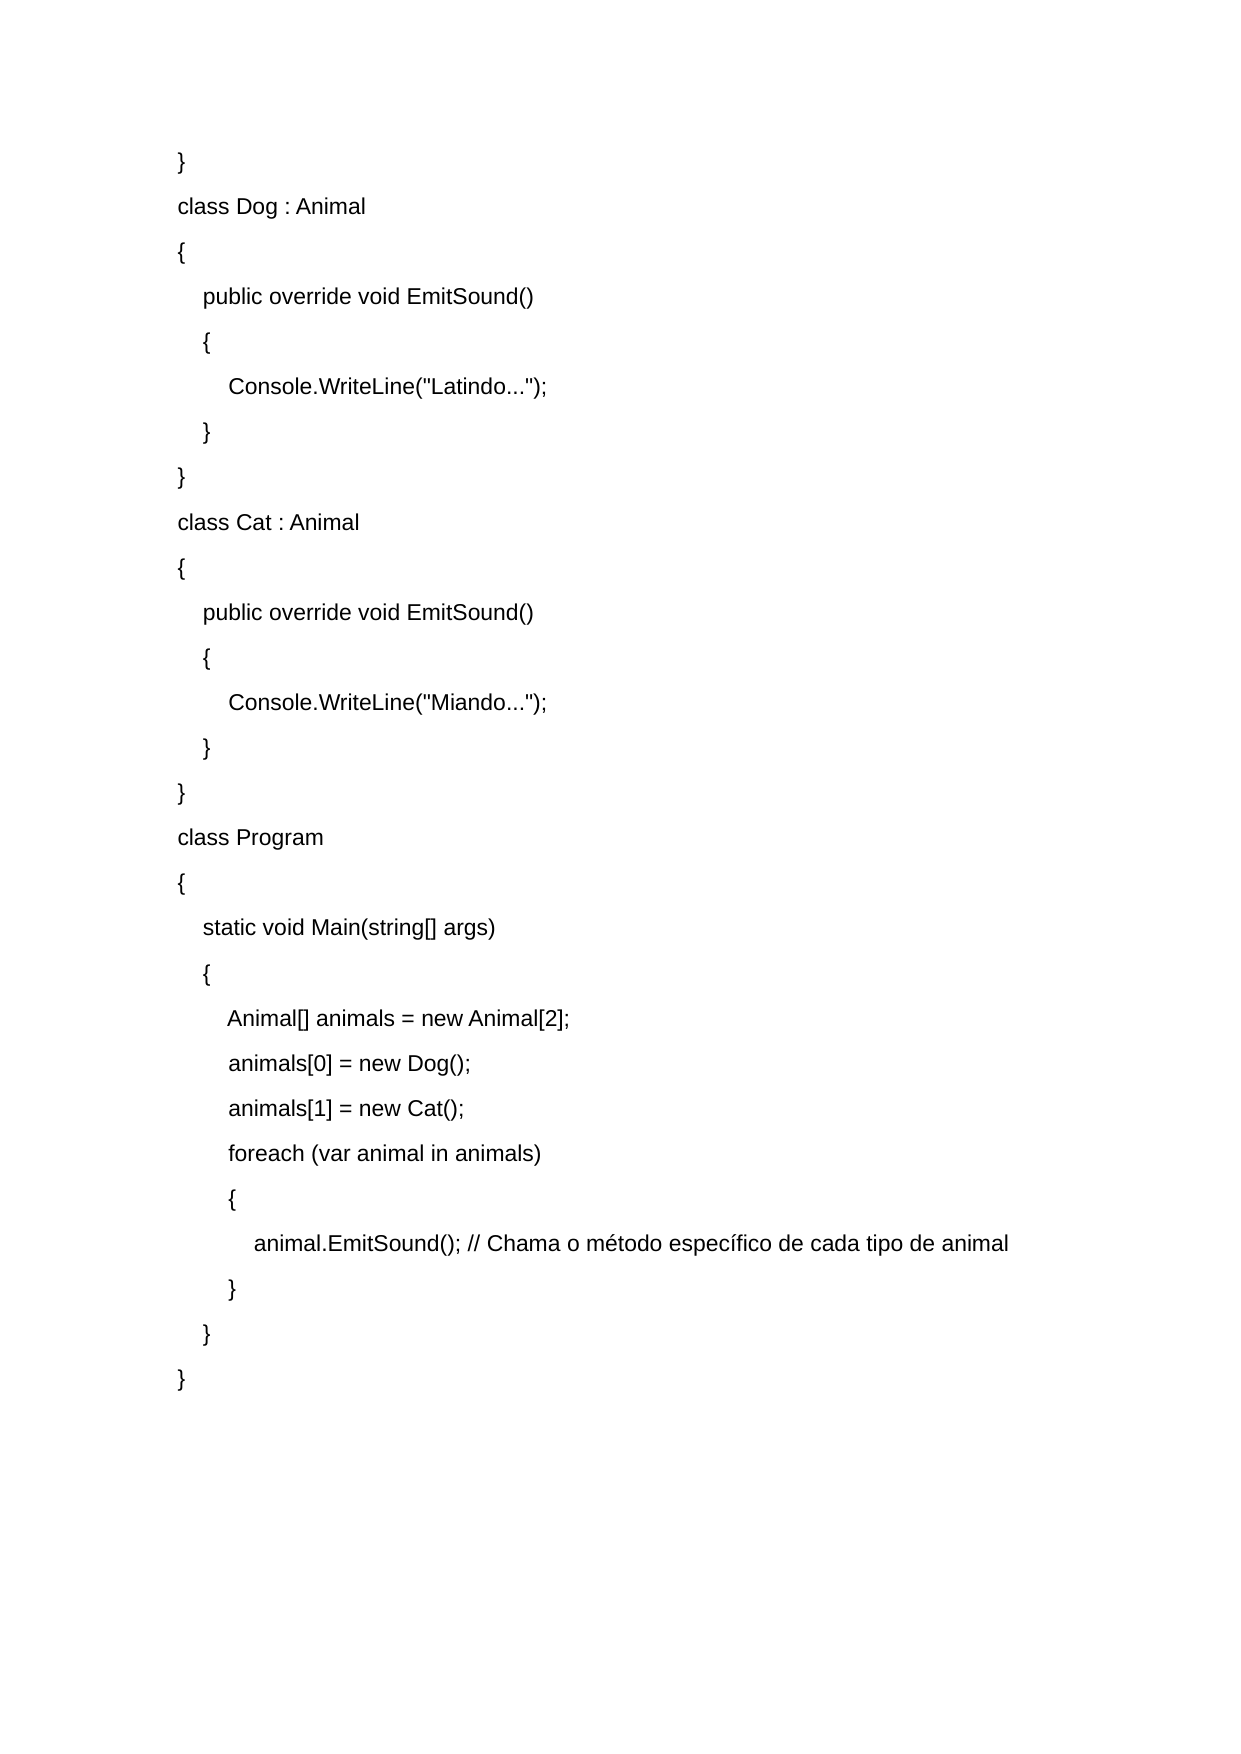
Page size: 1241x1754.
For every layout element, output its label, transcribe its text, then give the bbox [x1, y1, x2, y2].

text } [177, 463, 1063, 490]
text Console.WriteLine("Latindo..."); [177, 373, 1063, 399]
text public override void EmitSound() [177, 599, 1063, 625]
text animals[0] = new Dog(); [177, 1050, 1063, 1076]
text } [177, 1365, 1063, 1392]
text public override void EmitSound() [177, 283, 1063, 309]
text { [177, 238, 1063, 264]
text } [177, 734, 1063, 760]
text } [177, 148, 1063, 174]
text { [177, 328, 1063, 354]
text Console.WriteLine("Miando..."); [177, 689, 1063, 715]
text } [177, 418, 1063, 444]
text animals[1] = new Cat(); [177, 1095, 1063, 1121]
text } [177, 779, 1063, 805]
text } [177, 1320, 1063, 1347]
text } [177, 1275, 1063, 1302]
text { [177, 959, 1063, 986]
text { [177, 869, 1063, 896]
text Animal[] animals = new Animal[2]; [177, 1004, 1063, 1031]
text class Dog : Animal [177, 193, 1063, 219]
text class Cat : Animal [177, 508, 1063, 535]
text foreach (var animal in animals) [177, 1140, 1063, 1166]
text { [177, 1185, 1063, 1211]
text { [177, 553, 1063, 580]
text { [177, 644, 1063, 670]
text static void Main(string[] args) [177, 914, 1063, 941]
text animal.EmitSound(); // Chama o método específico de cada tipo de animal [177, 1230, 1063, 1256]
text class Program [177, 824, 1063, 851]
